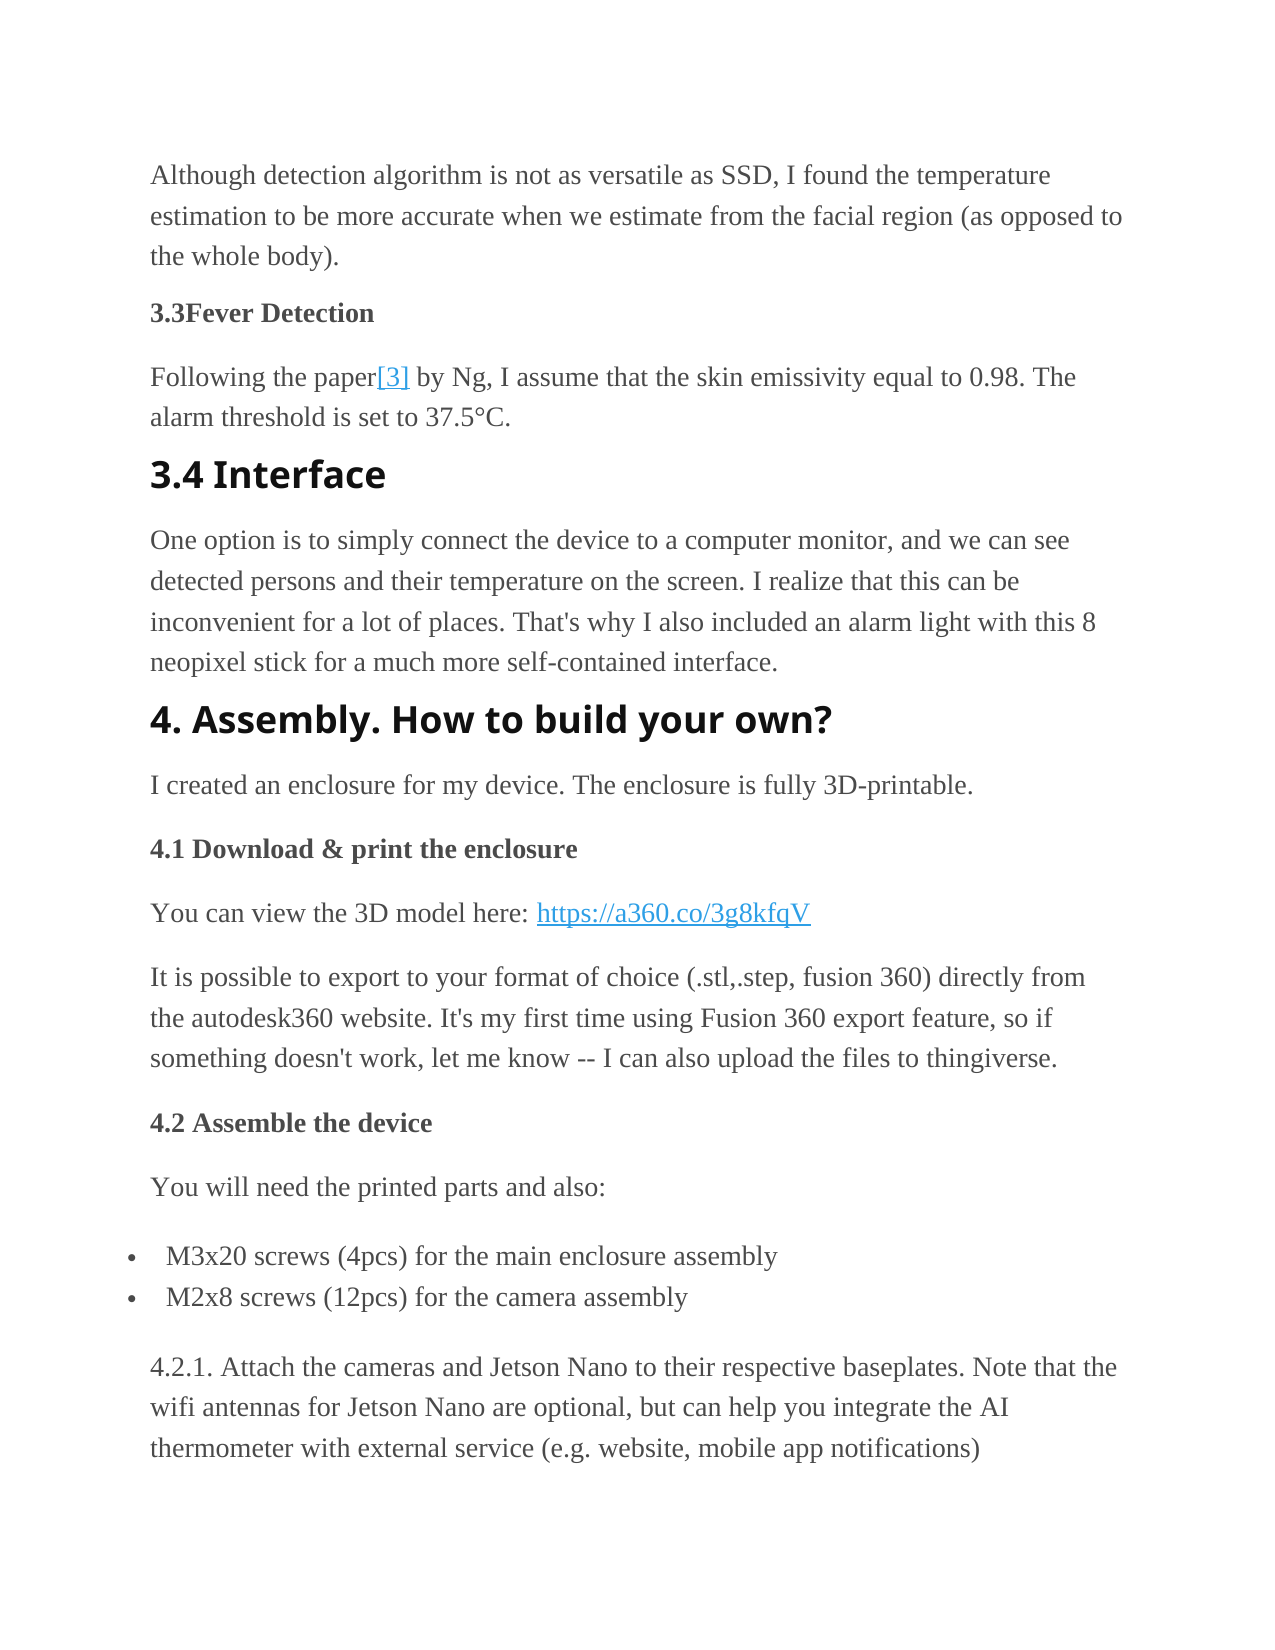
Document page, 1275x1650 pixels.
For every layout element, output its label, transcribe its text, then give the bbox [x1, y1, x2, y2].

text 4.1 Download & print the enclosure [150, 824, 1125, 864]
text I created an enclosure for my device. The enclosure is fully 3D-printable. [150, 760, 1125, 801]
text 3.3Fever Detection [150, 287, 1125, 328]
text One option is to simply connect the device to a computer monitor, and we can see detected persons and their temperature on the screen. I realize that this can be inconvenient for a lot of places. That's why I also included an alarm light with this 8 neopixel stick for a much more self-contained interface. [150, 515, 1125, 678]
list M3x20 screws (4pcs) for the main enclosure assembly [128, 1231, 1125, 1272]
text You will need the printed parts and also: [150, 1161, 1125, 1202]
text 4. Assembly. How to build your own? [150, 693, 1125, 744]
text 4.2.1. Attach the cameras and Jetson Nano to their respective baseplates. Note that the wifi antennas for Jetson Nano are optional, but can help you integrate the AI thermometer with external service (e.g. website, mobile app notifications) [150, 1342, 1125, 1463]
text Following the paper[3] by Ng, I assume that the skin emissivity equal to 0.98. The alarm threshold is set to 37.5°C. [150, 352, 1125, 433]
text You can view the 3D model here: https://a360.co/3g8kfqV [150, 888, 1125, 929]
list M2x8 screws (12pcs) for the camera assembly [128, 1272, 1125, 1312]
text It is possible to export to your format of choice (.stl,.step, fusion 360) directly from the autodesk360 website. It's my first time using Fusion 360 export feature, so if something doesn't work, let me know -- I can also upload the files to thingiverse. [150, 952, 1125, 1074]
text 3.4 Interface [150, 448, 1125, 499]
text Although detection algorithm is not as versatile as SSD, I found the temperature estimation to be more accurate when we estimate from the facial region (as opposed to the whole body). [150, 150, 1125, 272]
text 4.2 Assemble the device [150, 1097, 1125, 1138]
